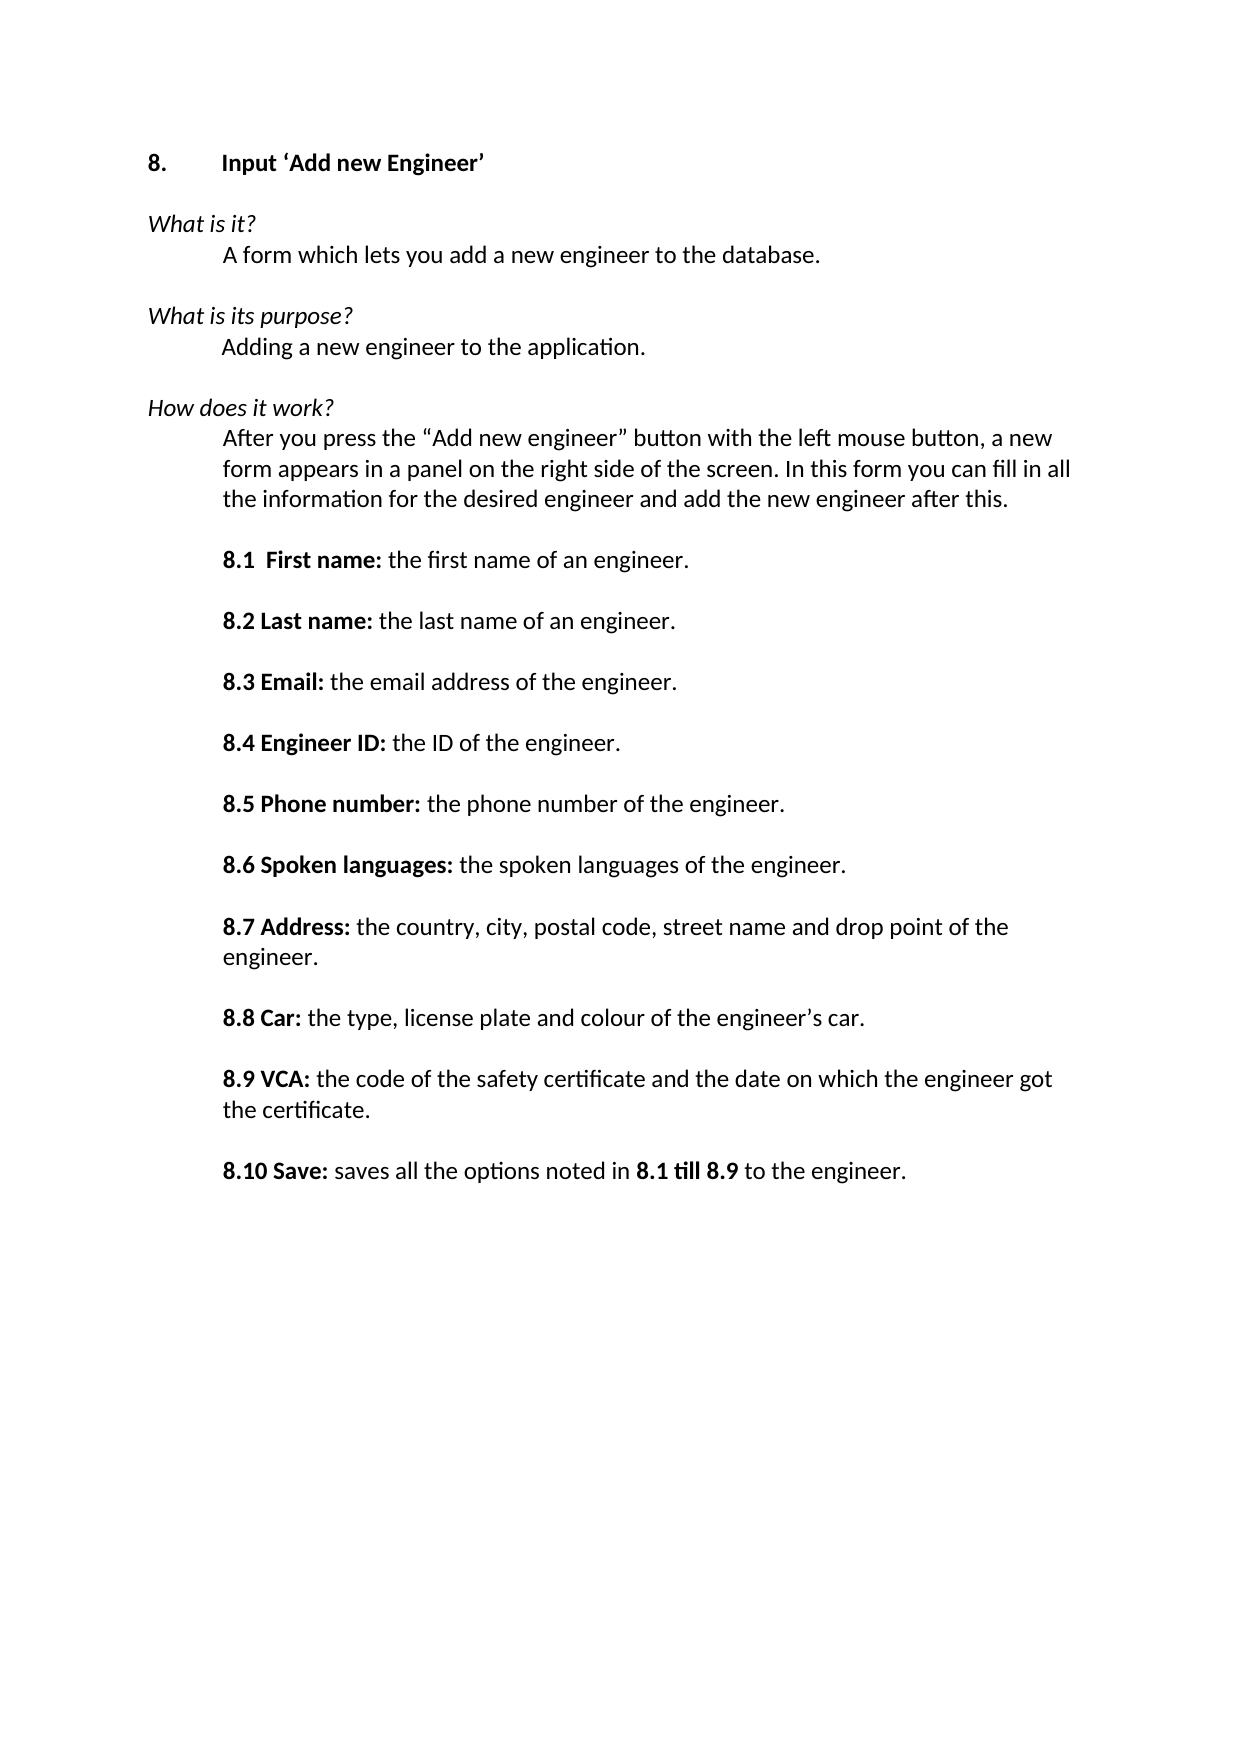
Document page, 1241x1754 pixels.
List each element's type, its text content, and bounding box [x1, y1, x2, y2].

text 8. Input ‘Add new Engineer’ [148, 148, 1093, 178]
text 8.10 Save: saves all the options noted in 8.1 till 8.9 to the engineer. [223, 1155, 1093, 1185]
text 8.4 Engineer ID: the ID of the engineer. [223, 727, 1093, 758]
text 8.7 Address: the country, city, postal code, street name and drop point of the engineer. [223, 911, 1093, 972]
text A form which lets you add a new engineer to the database. [223, 239, 1093, 270]
text 8.3 Email: the email address of the engineer. [223, 666, 1093, 697]
text After you press the “Add new engineer” button with the left mouse button, a new form appears in a panel on the right side of the screen. In this form you can fill in all the information for the desired engineer and add the new engineer after this. [223, 422, 1093, 514]
text 8.6 Spoken languages: the spoken languages of the engineer. [223, 849, 1093, 880]
text 8.1 First name: the first name of an engineer. [223, 544, 1093, 575]
text Adding a new engineer to the application. [148, 331, 1093, 361]
text 8.2 Last name: the last name of an engineer. [223, 605, 1093, 636]
text What is its purpose? [148, 300, 1093, 331]
text 8.9 VCA: the code of the safety certificate and the date on which the engineer got the certificate. [223, 1063, 1093, 1124]
text 8.5 Phone number: the phone number of the engineer. [223, 788, 1093, 819]
text 8.8 Car: the type, license plate and colour of the engineer’s car. [223, 1002, 1093, 1033]
text How does it work? [148, 392, 1093, 422]
text What is it? [148, 209, 1093, 239]
